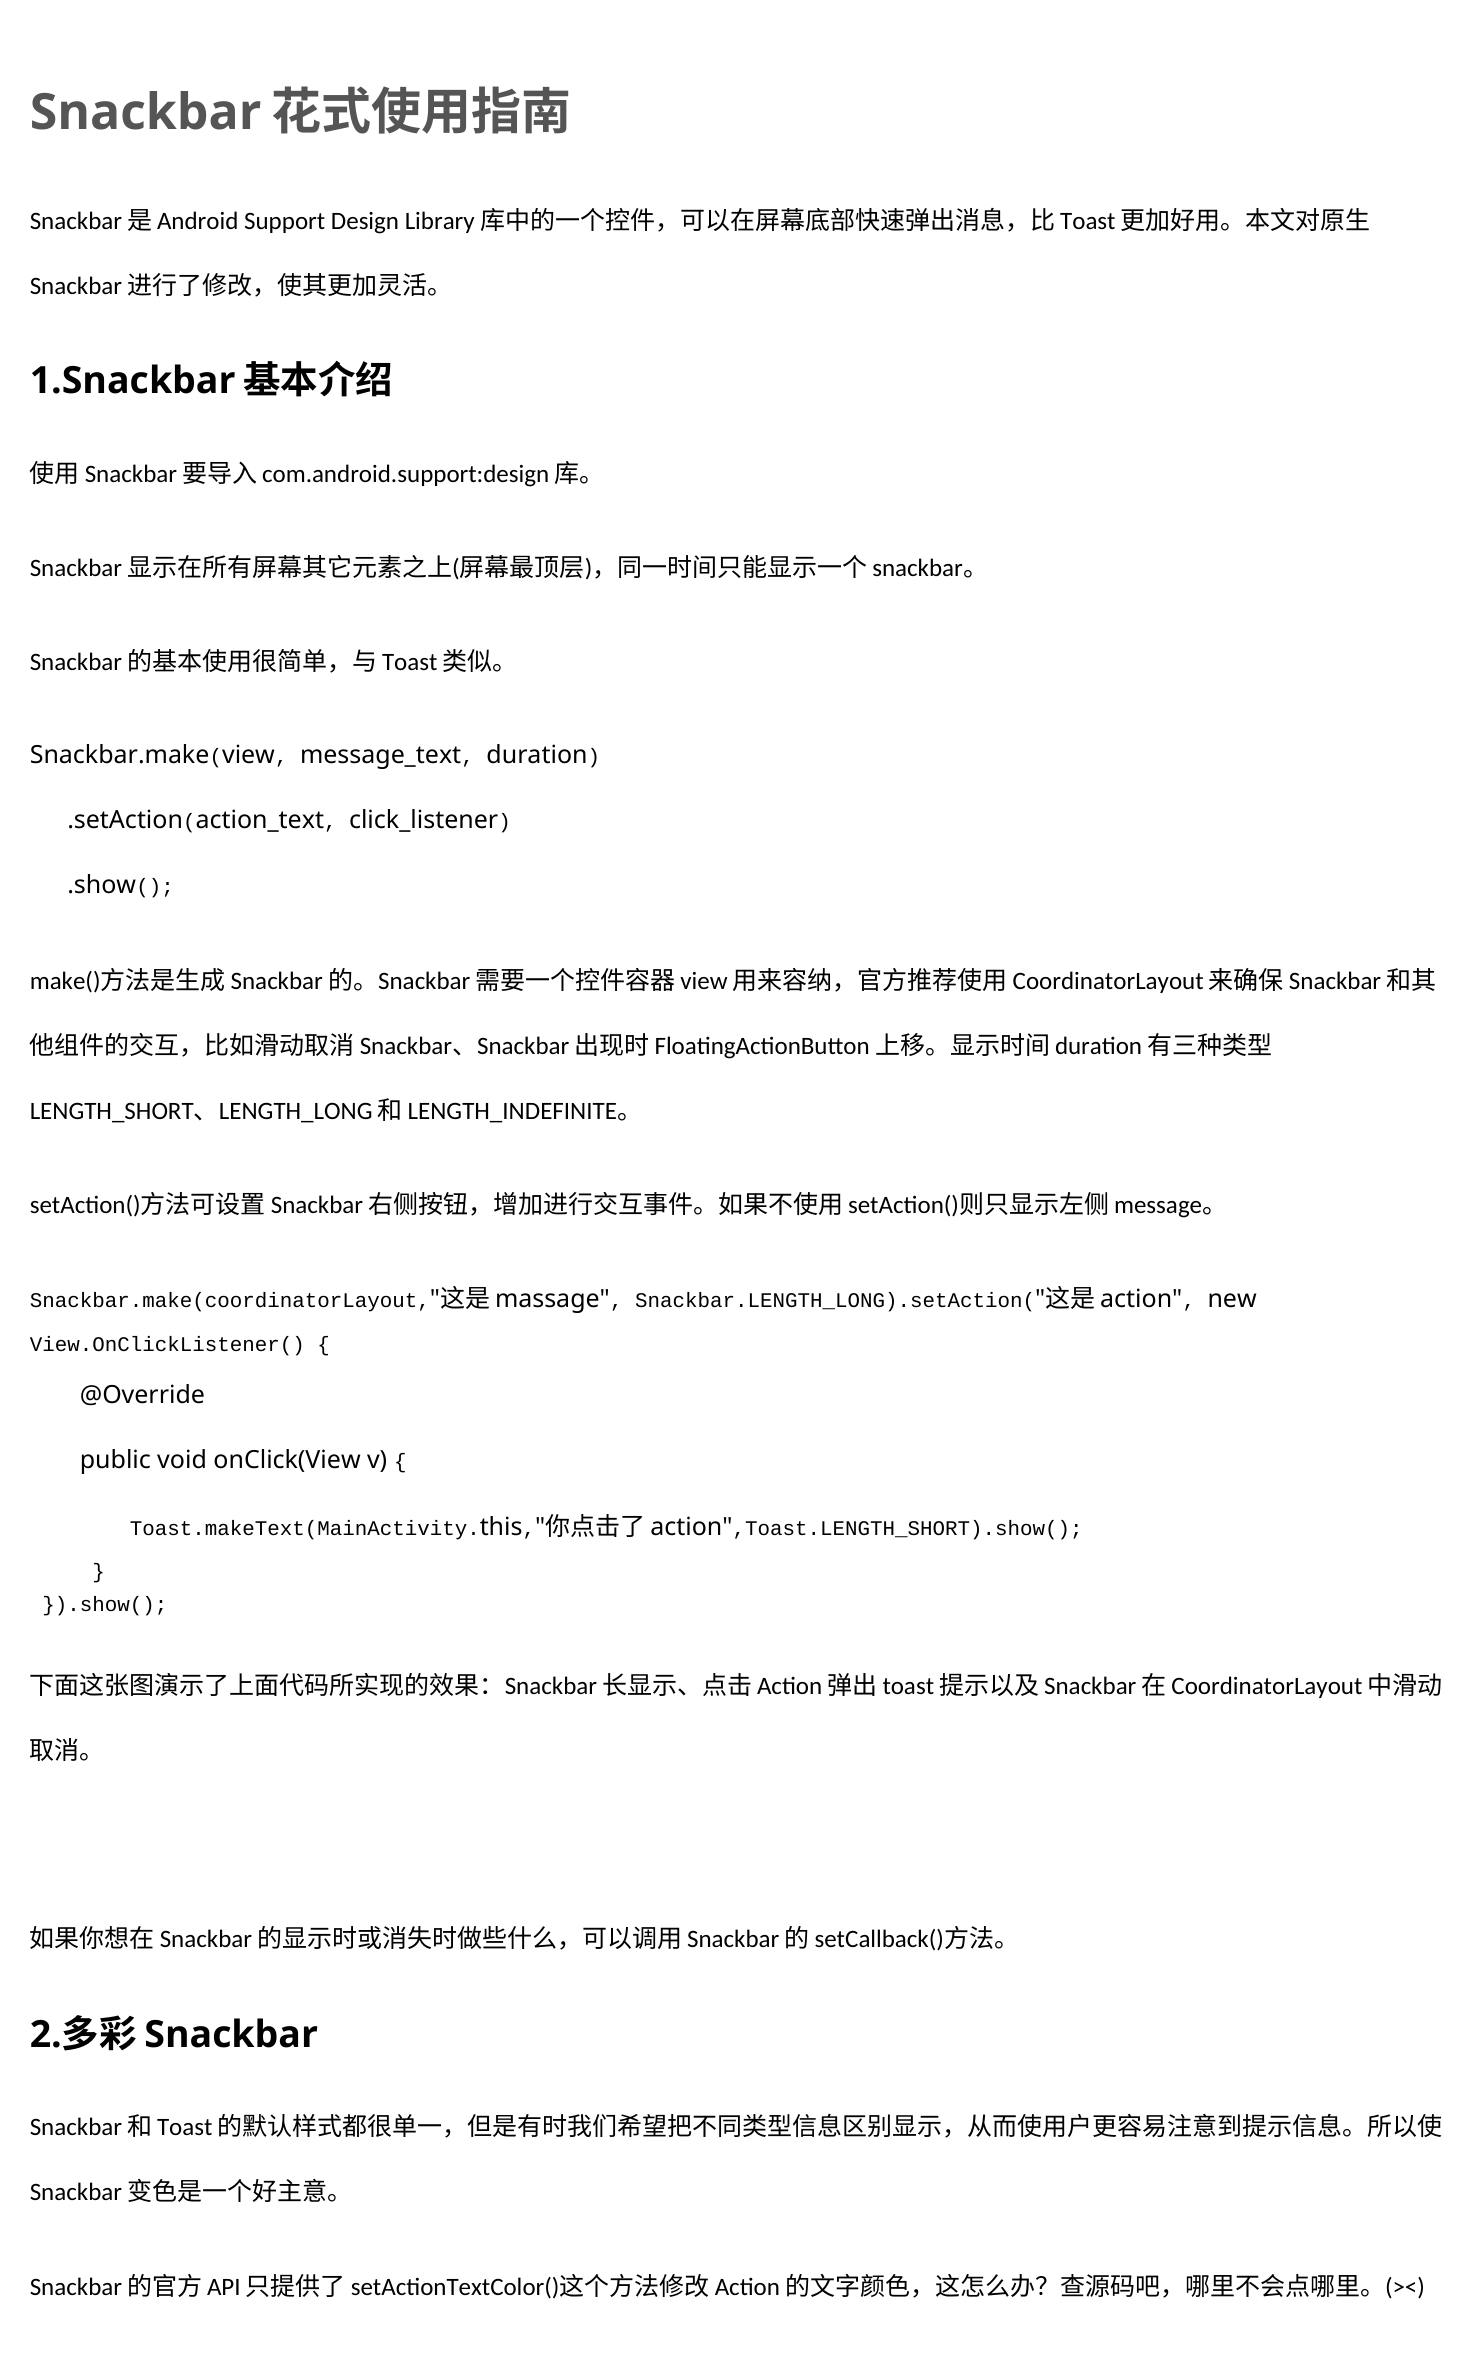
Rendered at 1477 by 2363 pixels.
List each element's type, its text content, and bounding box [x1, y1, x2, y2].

text }).show(); [29, 1589, 1447, 1622]
text Snackbar的官方API只提供了setActionTextColor()这个方法修改Action的文字颜色，这怎么办？查源码吧，哪里不会点哪里。(><) [29, 2252, 1447, 2317]
subtitle 2.多彩Snackbar [29, 1998, 1447, 2063]
text public void onClick(View v) { [29, 1427, 1447, 1492]
text Snackbar.make(coordinatorLayout,"这是massage", Snackbar.LENGTH_LONG).setAction("这是action", new View.OnClickListener() { [29, 1264, 1447, 1362]
text Toast.makeText(MainActivity.this,"你点击了action",Toast.LENGTH_SHORT).show(); [29, 1492, 1447, 1557]
text Snackbar显示在所有屏幕其它元素之上(屏幕最顶层)，同一时间只能显示一个snackbar。 [29, 533, 1447, 598]
text Snackbar.make(view, message_text, duration) [29, 722, 1447, 787]
text 下面这张图演示了上面代码所实现的效果：Snackbar长显示、点击Action弹出toast提示以及Snackbar在CoordinatorLayout中滑动取消。 [29, 1651, 1447, 1781]
text .show(); [29, 852, 1447, 917]
subtitle Snackbar花式使用指南 [29, 59, 1447, 157]
text .setAction(action_text, click_listener) [29, 787, 1447, 852]
text make()方法是生成Snackbar的。Snackbar需要一个控件容器view用来容纳，官方推荐使用CoordinatorLayout来确保Snackbar和其他组件的交互，比如滑动取消Snackbar、Snackbar出现时FloatingActionButton上移。显示时间duration有三种类型LENGTH_SHORT、LENGTH_LONG和LENGTH_INDEFINITE。 [29, 946, 1447, 1141]
text Snackbar和Toast的默认样式都很单一，但是有时我们希望把不同类型信息区别显示，从而使用户更容易注意到提示信息。所以使Snackbar变色是一个好主意。 [29, 2092, 1447, 2222]
text 使用Snackbar要导入com.android.support:design库。 [29, 439, 1447, 504]
text 如果你想在Snackbar的显示时或消失时做些什么，可以调用Snackbar的setCallback()方法。 [29, 1904, 1447, 1969]
subtitle 1.Snackbar基本介绍 [29, 345, 1447, 410]
text @Override [29, 1362, 1447, 1427]
text Snackbar的基本使用很简单，与Toast类似。 [29, 627, 1447, 692]
text setAction()方法可设置Snackbar右侧按钮，增加进行交互事件。如果不使用setAction()则只显示左侧message。 [29, 1170, 1447, 1235]
text } [29, 1557, 1447, 1589]
text Snackbar是Android Support Design Library库中的一个控件，可以在屏幕底部快速弹出消息，比Toast更加好用。本文对原生Snackbar进行了修改，使其更加灵活。 [29, 186, 1447, 316]
